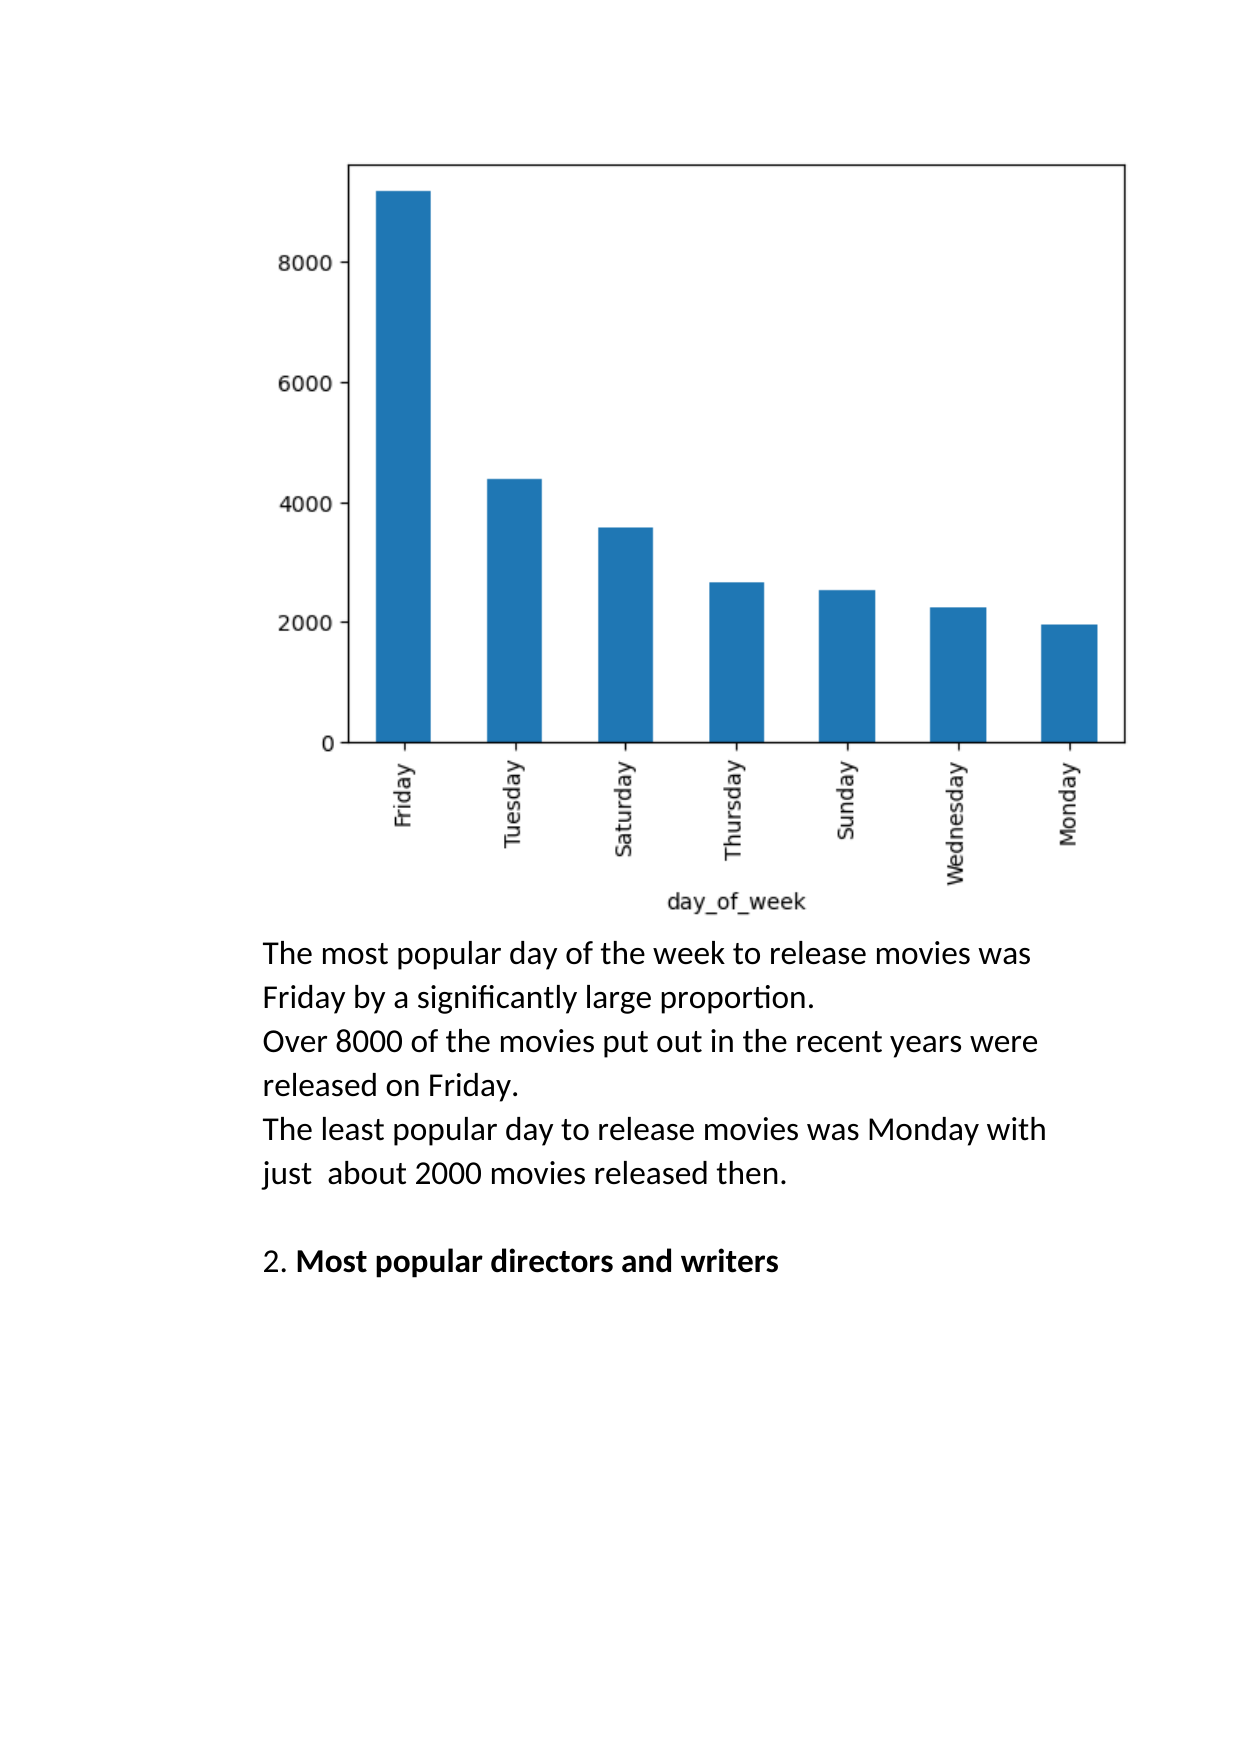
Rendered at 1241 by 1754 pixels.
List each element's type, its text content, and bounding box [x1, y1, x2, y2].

picture [262, 150, 1139, 930]
list The least popular day to release movies was Monday with just about 2000 movies released then. [262, 1108, 1090, 1192]
list Over 8000 of the movies put out in the recent years were released on Friday. [262, 1020, 1090, 1104]
list 2. Most popular directors and writers [262, 1239, 1090, 1280]
list The most popular day of the week to release movies was Friday by a significantly large proportion. [262, 932, 1090, 1017]
